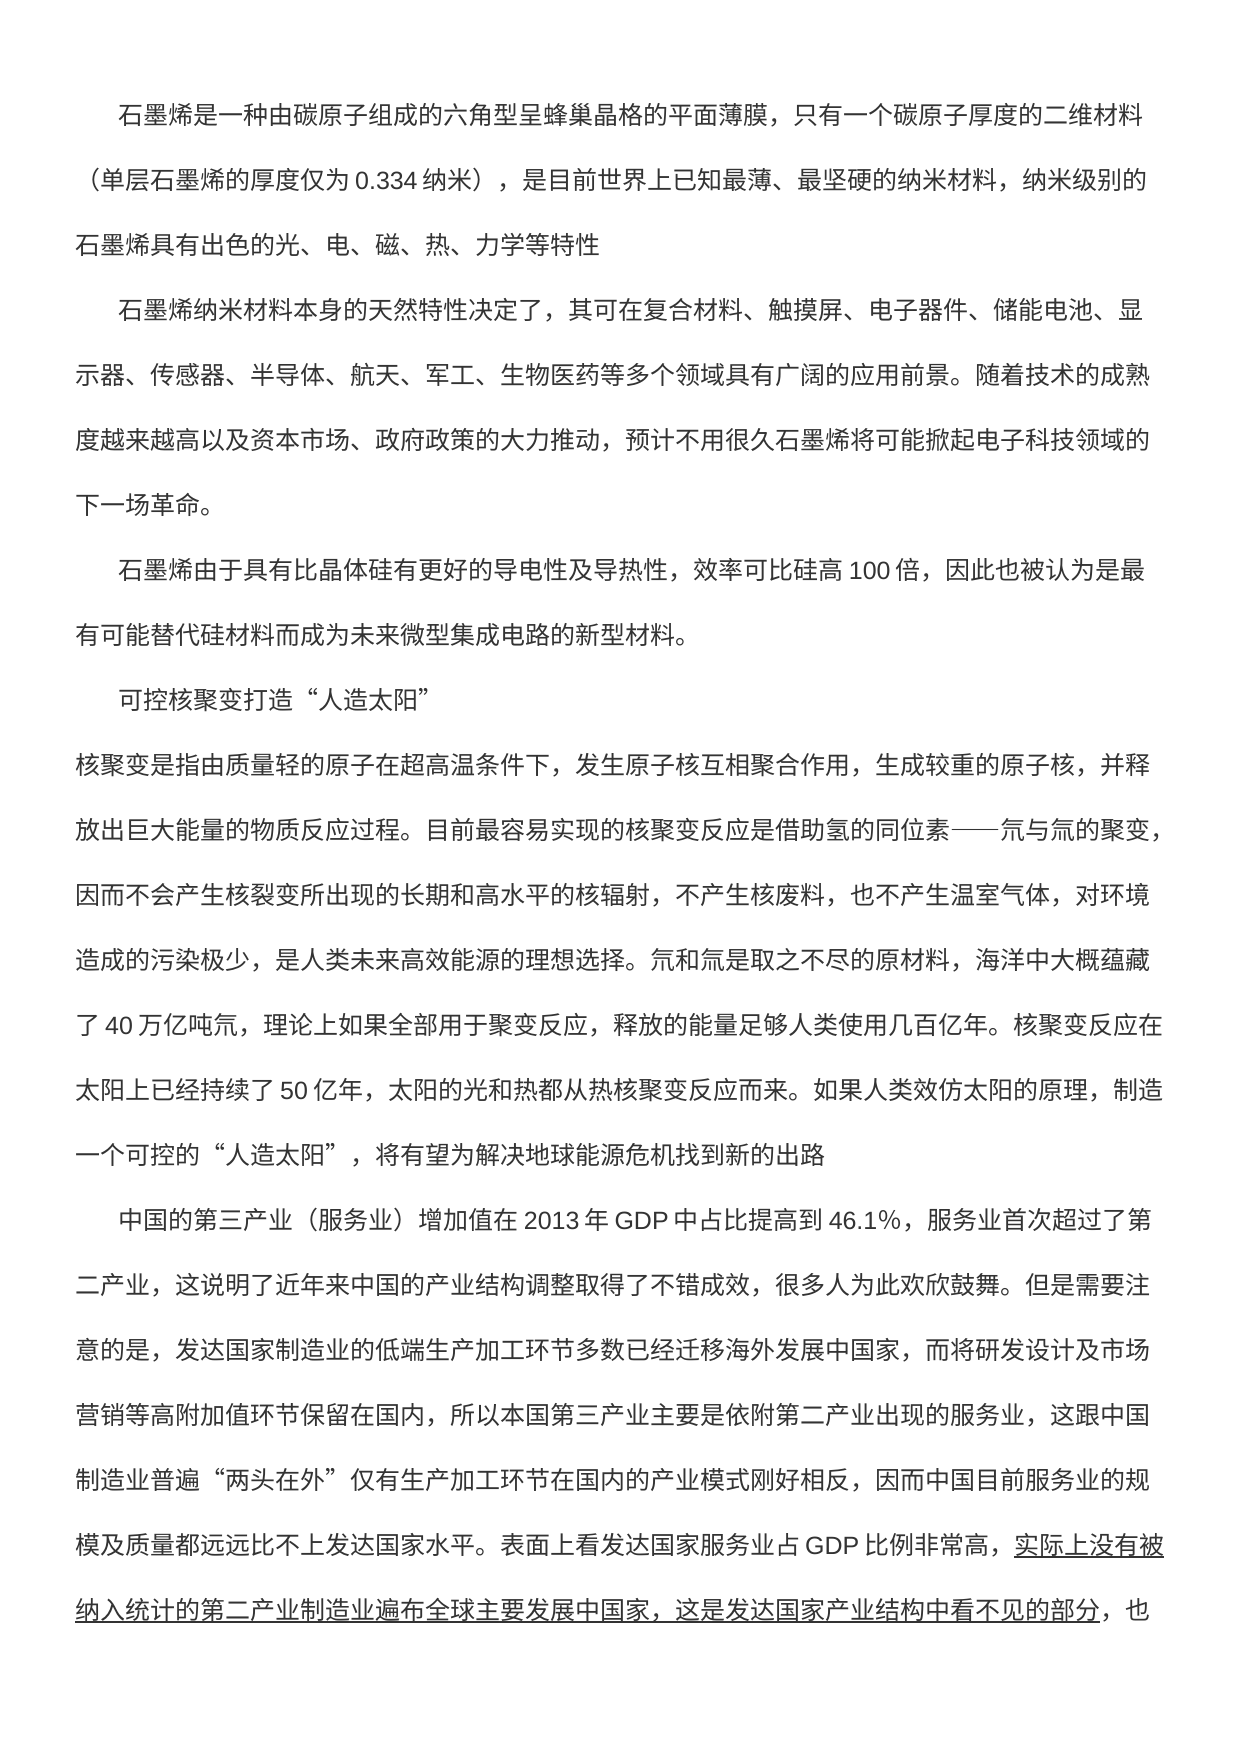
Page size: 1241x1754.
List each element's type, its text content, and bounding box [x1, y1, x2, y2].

text 石墨烯由于具有比晶体硅有更好的导电性及导热性，效率可比硅高100倍，因此也被认为是最有可能替代硅材料而成为未来微型集成电路的新型材料。 [75, 536, 1165, 666]
text 石墨烯是一种由碳原子组成的六角型呈蜂巢晶格的平面薄膜，只有一个碳原子厚度的二维材料（单层石墨烯的厚度仅为0.334纳米），是目前世界上已知最薄、最坚硬的纳米材料，纳米级别的石墨烯具有出色的光、电、磁、热、力学等特性 [75, 81, 1165, 276]
text 可控核聚变打造“人造太阳” [75, 666, 1165, 731]
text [75, 1186, 1165, 1641]
text 核聚变是指由质量轻的原子在超高温条件下，发生原子核互相聚合作用，生成较重的原子核，并释放出巨大能量的物质反应过程。目前最容易实现的核聚变反应是借助氢的同位素——氘与氚的聚变，因而不会产生核裂变所出现的长期和高水平的核辐射，不产生核废料，也不产生温室气体，对环境造成的污染极少，是人类未来高效能源的理想选择。氘和氚是取之不尽的原材料，海洋中大概蕴藏了40万亿吨氘，理论上如果全部用于聚变反应，释放的能量足够人类使用几百亿年。核聚变反应在太阳上已经持续了50亿年，太阳的光和热都从热核聚变反应而来。如果人类效仿太阳的原理，制造一个可控的“人造太阳”，将有望为解决地球能源危机找到新的出路 [75, 731, 1165, 1186]
text 石墨烯纳米材料本身的天然特性决定了，其可在复合材料、触摸屏、电子器件、储能电池、显示器、传感器、半导体、航天、军工、生物医药等多个领域具有广阔的应用前景。随着技术的成熟度越来越高以及资本市场、政府政策的大力推动，预计不用很久石墨烯将可能掀起电子科技领域的下一场革命。 [75, 276, 1165, 536]
